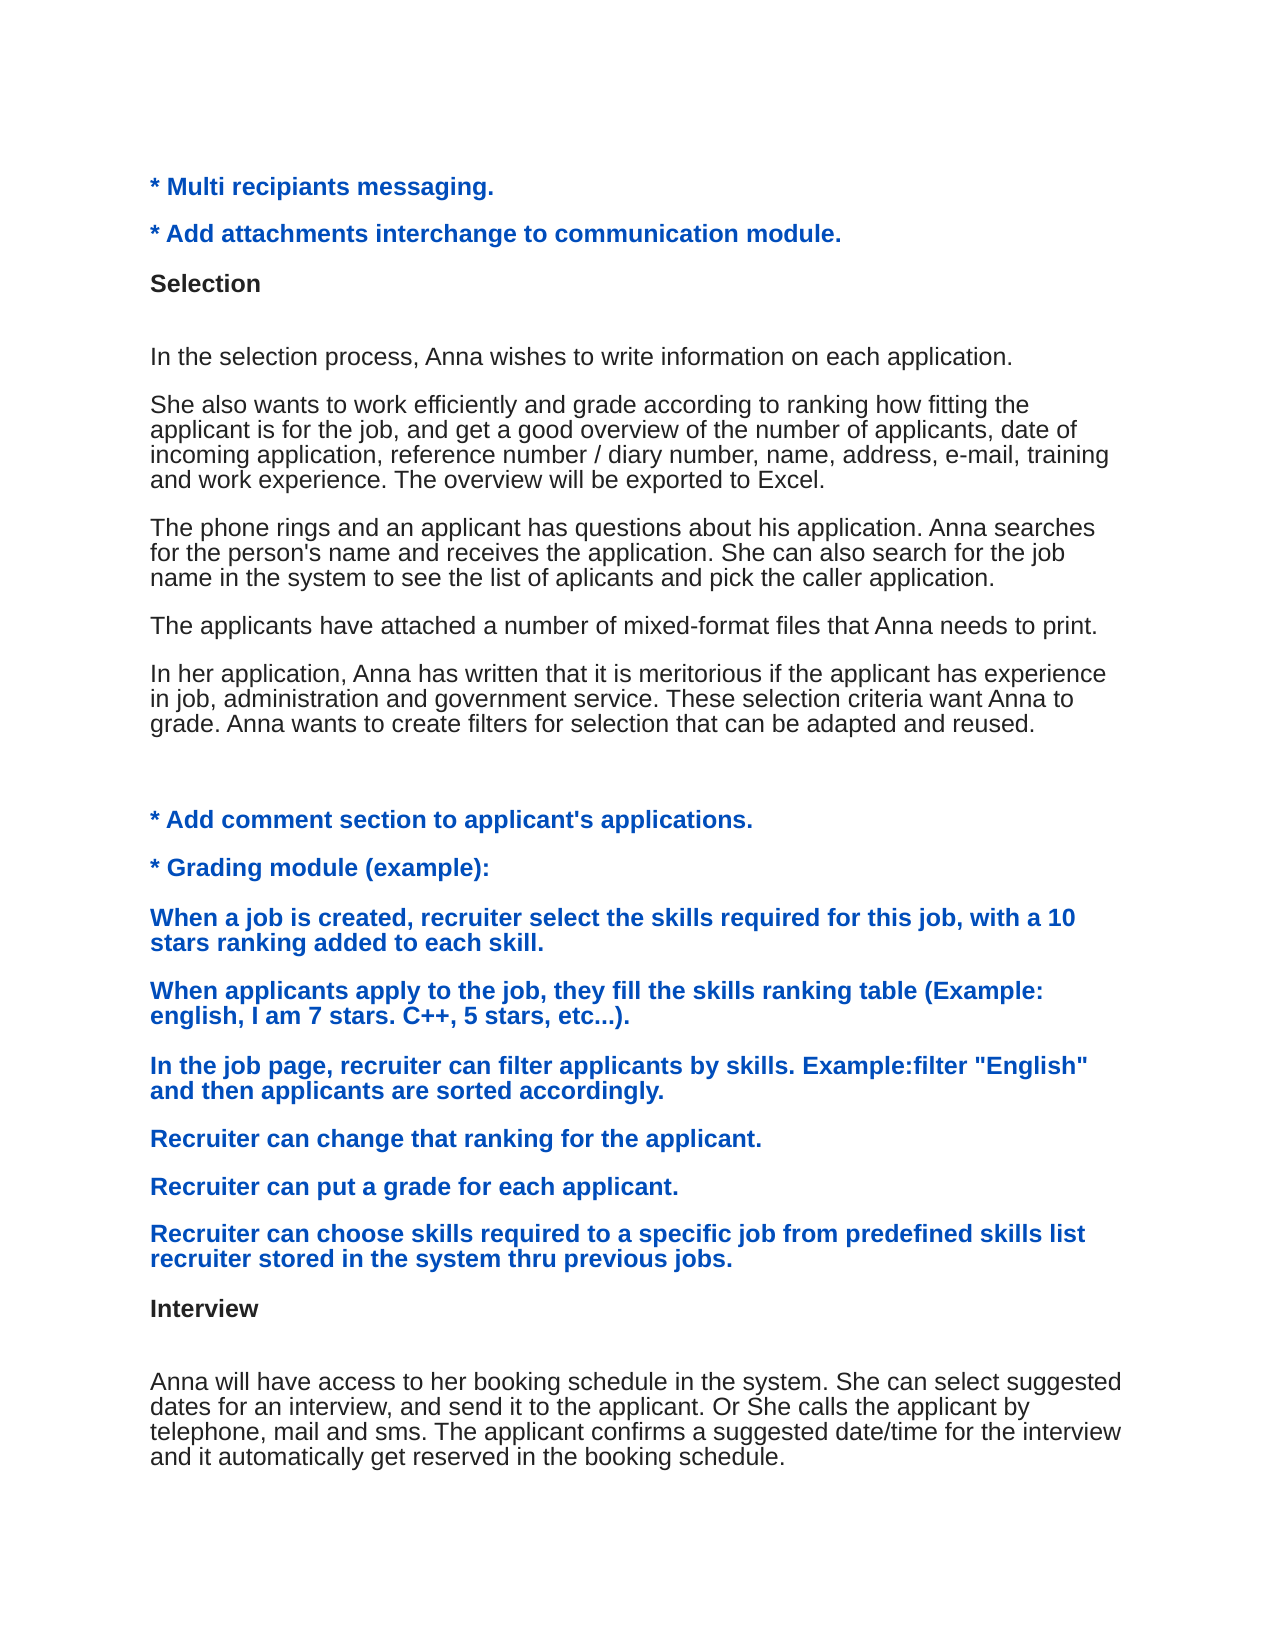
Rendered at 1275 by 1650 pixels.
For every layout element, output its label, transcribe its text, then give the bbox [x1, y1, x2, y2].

text * Add attachments interchange to communication module. Selection [150, 223, 1125, 298]
text In her application, Anna has written that it is meritorious if the applicant has experience in job, administration and government service. These selection criteria want Anna to grade. Anna wants to create filters for selection that can be adapted and reused. [150, 662, 1125, 737]
text She also wants to work efficiently and grade according to ranking how fitting the applicant is for the job, and get a good overview of the number of applicants, date of incoming application, reference number / diary number, name, address, e-mail, training and work experience. The overview will be exported to Excel. [150, 394, 1125, 494]
text In the selection process, Anna wishes to write information on each application. [150, 321, 1125, 371]
text * Grading module (example): When a job is created, recruiter select the skills required for this job, with a 10 stars ranking added to each skill. [150, 856, 1125, 956]
text * Multi recipiants messaging. [150, 150, 1125, 200]
text Anna will have access to her booking schedule in the system. She can select suggested dates for an interview, and send it to the applicant. Or She calls the applicant by telephone, mail and sms. The applicant confirms a suggested date/time for the interview and it automatically get reserved in the booking schedule. [150, 1346, 1125, 1496]
text Recruiter can choose skills required to a specific job from predefined skills list recruiter stored in the system thru previous jobs. Interview [150, 1223, 1125, 1323]
text * Add comment section to applicant's applications. [150, 808, 1125, 833]
text When applicants apply to the job, they fill the skills ranking table (Example: english, I am 7 stars. C++, 5 stars, etc...). In the job page, recruiter can filter applicants by skills. Example:filter "English" and then applicants are sorted accordingly. [150, 979, 1125, 1104]
text Recruiter can put a grade for each applicant. [150, 1175, 1125, 1200]
text The applicants have attached a number of mixed-format files that Anna needs to print. [150, 614, 1125, 639]
text Recruiter can change that ranking for the applicant. [150, 1127, 1125, 1152]
text The phone rings and an applicant has questions about his application. Anna searches for the person's name and receives the application. She can also search for the job name in the system to see the list of aplicants and pick the caller application. [150, 517, 1125, 592]
